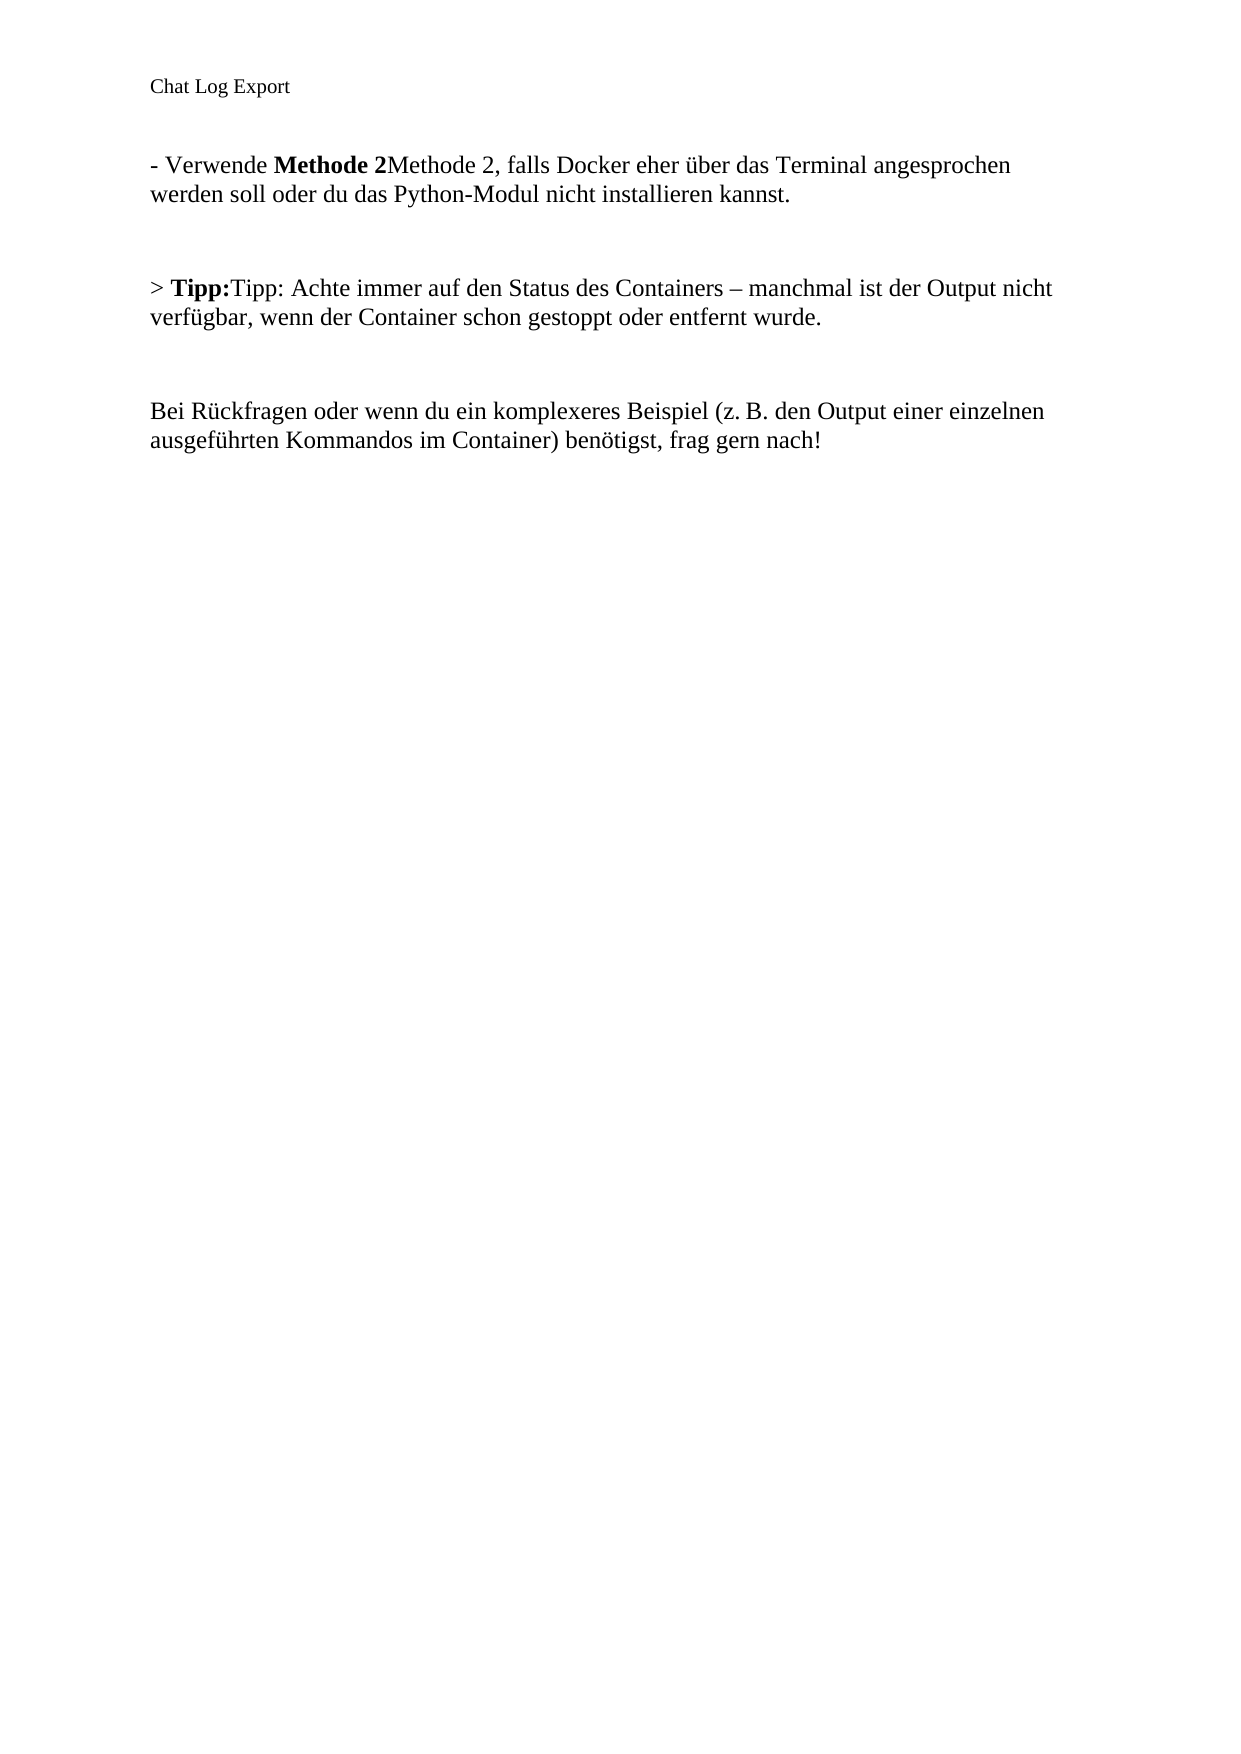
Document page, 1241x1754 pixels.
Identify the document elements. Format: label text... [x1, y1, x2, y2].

text > Tipp:Tipp: Achte immer auf den Status des Containers – manchmal ist der Output nicht verfügbar, wenn der Container schon gestoppt oder entfernt wurde. [150, 273, 1090, 331]
text Bei Rückfragen oder wenn du ein komplexeres Beispiel (z. B. den Output einer einzelnen ausgeführten Kommandos im Container) benötigst, frag gern nach! [150, 396, 1090, 454]
text - Verwende Methode 2Methode 2, falls Docker eher über das Terminal angesprochen werden soll oder du das Python-Modul nicht installieren kannst. [150, 150, 1090, 207]
